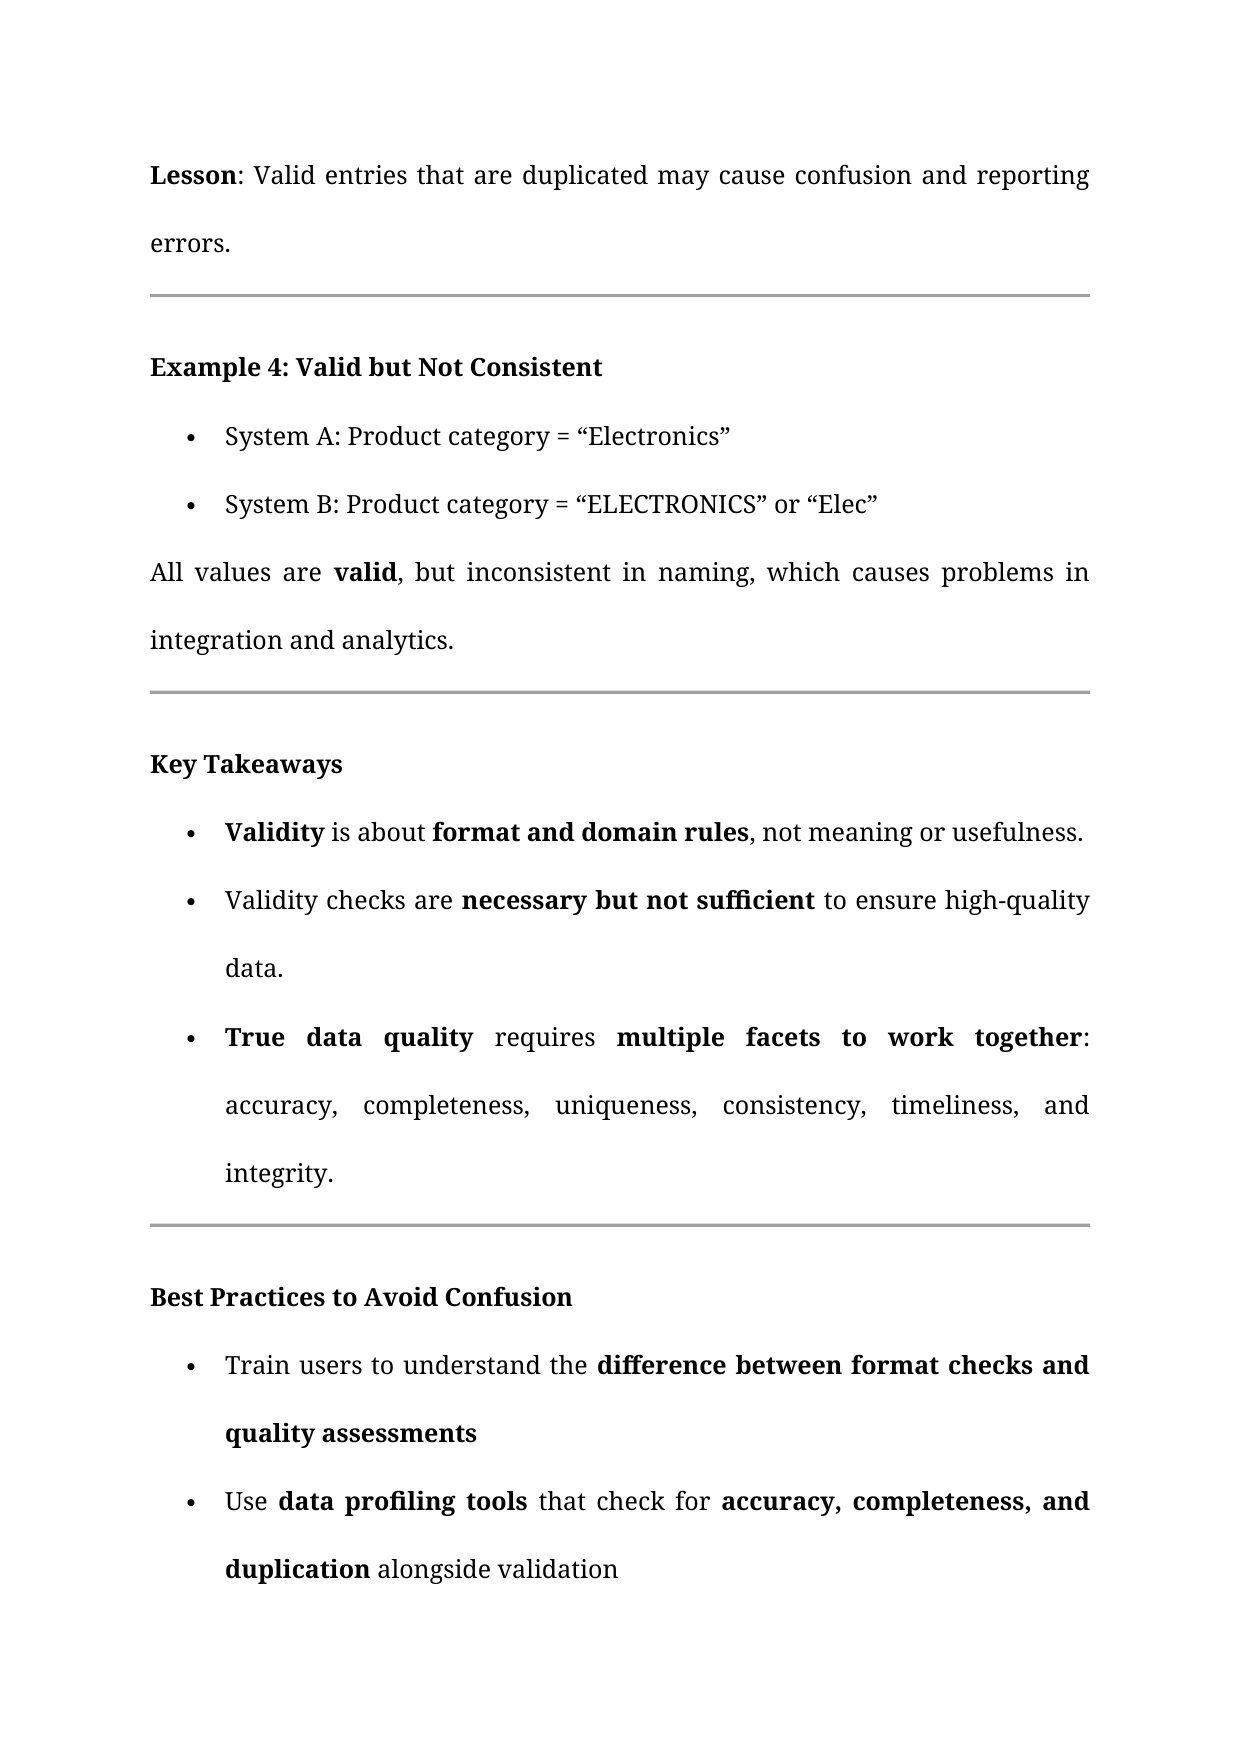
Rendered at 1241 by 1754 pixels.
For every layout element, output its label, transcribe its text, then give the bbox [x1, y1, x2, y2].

list Validity is about format and domain rules, not meaning or usefulness. [187, 815, 1090, 849]
text All values are valid, but inconsistent in naming, which causes problems in integration and analytics. [150, 554, 1090, 657]
list Use data profiling tools that check for accuracy, completeness, and duplication alongside validation [187, 1484, 1090, 1586]
list Train users to understand the difference between format checks and quality assessments [187, 1348, 1090, 1450]
list System B: Product category = “ELECTRONICS” or “Elec” [187, 486, 1090, 520]
text Best Practices to Avoid Confusion [150, 1280, 1090, 1314]
list System A: Product category = “Electronics” [187, 418, 1090, 452]
list True data quality requires multiple facets to work together: accuracy, completeness, uniqueness, consistency, timeliness, and integrity. [187, 1019, 1090, 1189]
text Key Takeaways [150, 747, 1090, 781]
list Validity checks are necessary but not sufficient to ensure high-quality data. [187, 883, 1090, 985]
text Lesson: Valid entries that are duplicated may cause confusion and reporting errors. [150, 158, 1090, 260]
text Example 4: Valid but Not Consistent [150, 350, 1090, 384]
